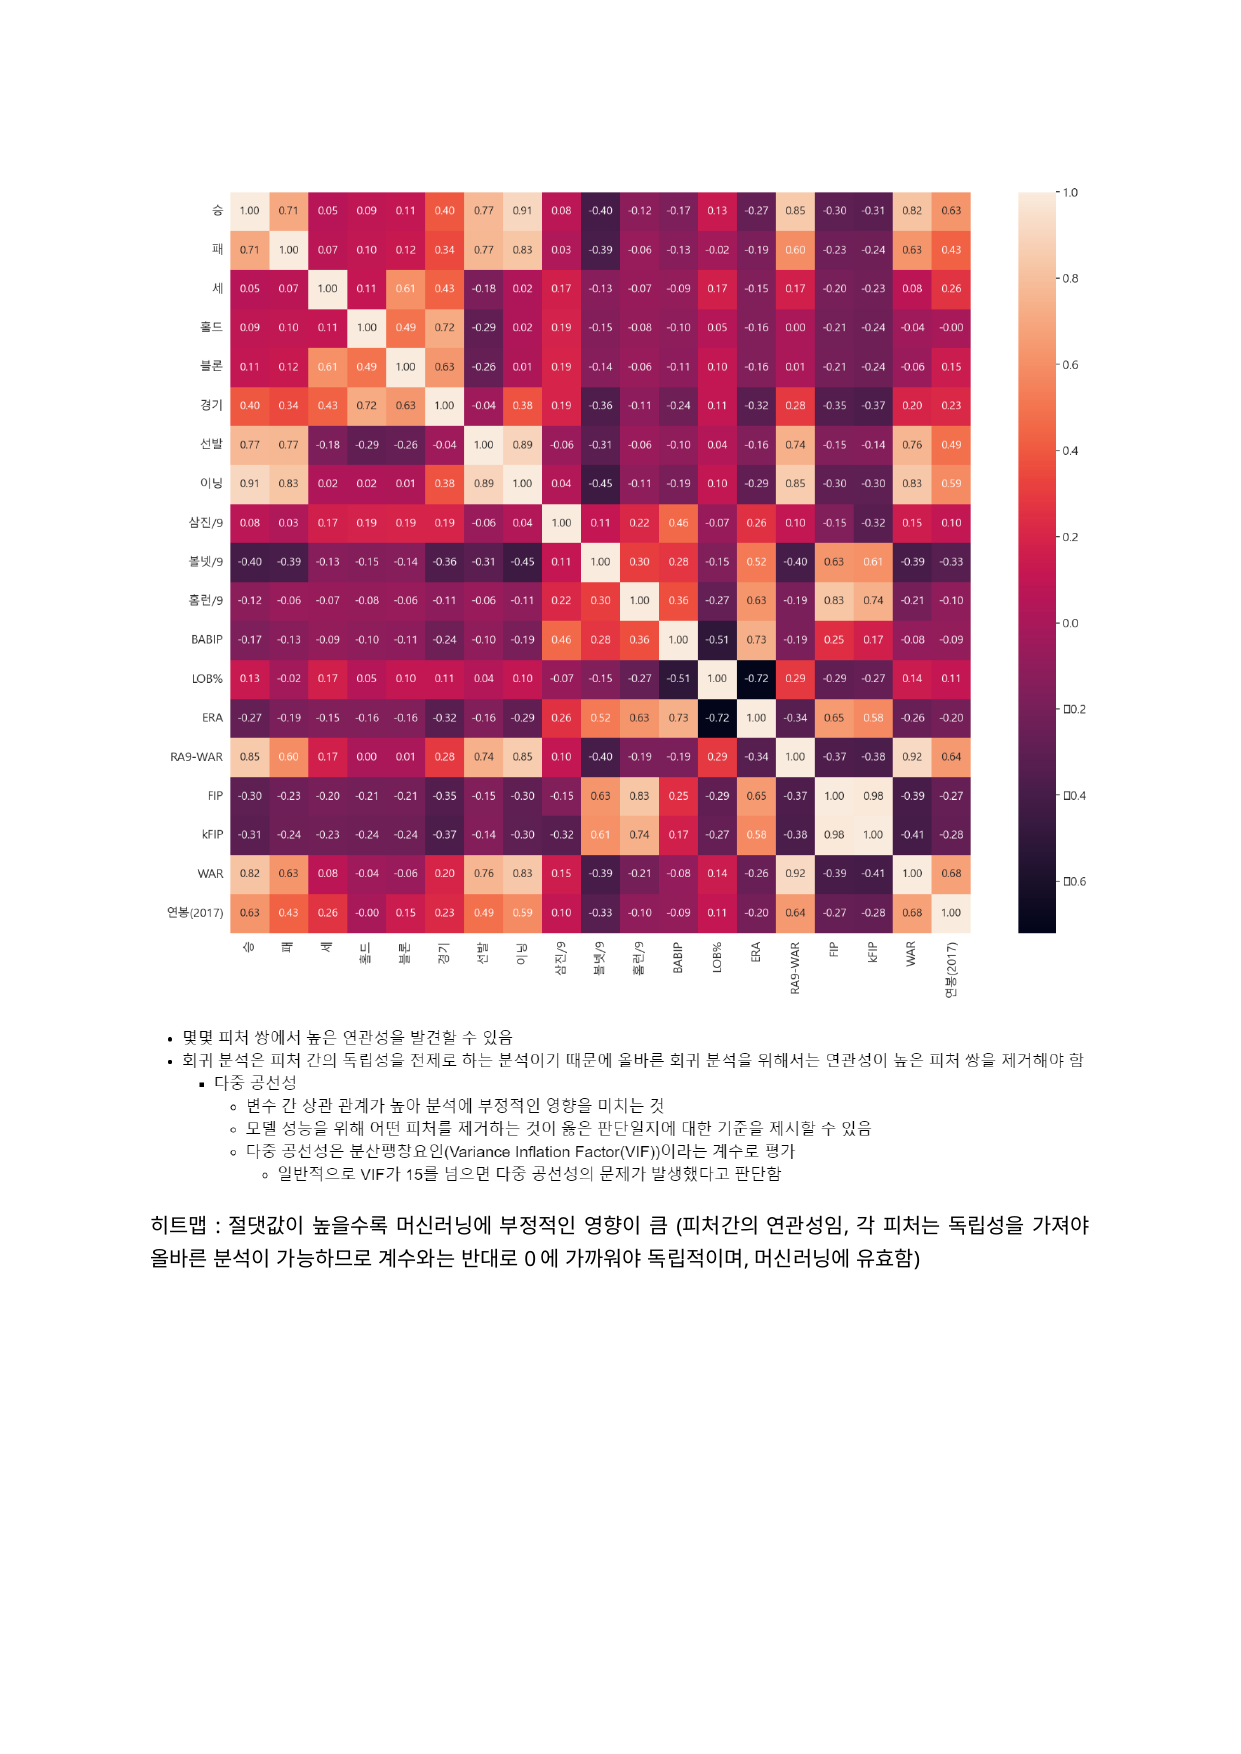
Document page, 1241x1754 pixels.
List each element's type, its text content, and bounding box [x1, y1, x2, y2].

picture [150, 177, 1091, 1002]
text 히트맵 : 절댓값이 높을수록 머신러닝에 부정적인 영향이 큼 (피처간의 연관성임, 각 피처는 독립성을 가져야 올바른 분석이 가능하므로 계수와는 반대로 0에 가까워야 독립적이며, 머신러닝에 유효함) [150, 1209, 1090, 1272]
picture [150, 1020, 1091, 1191]
